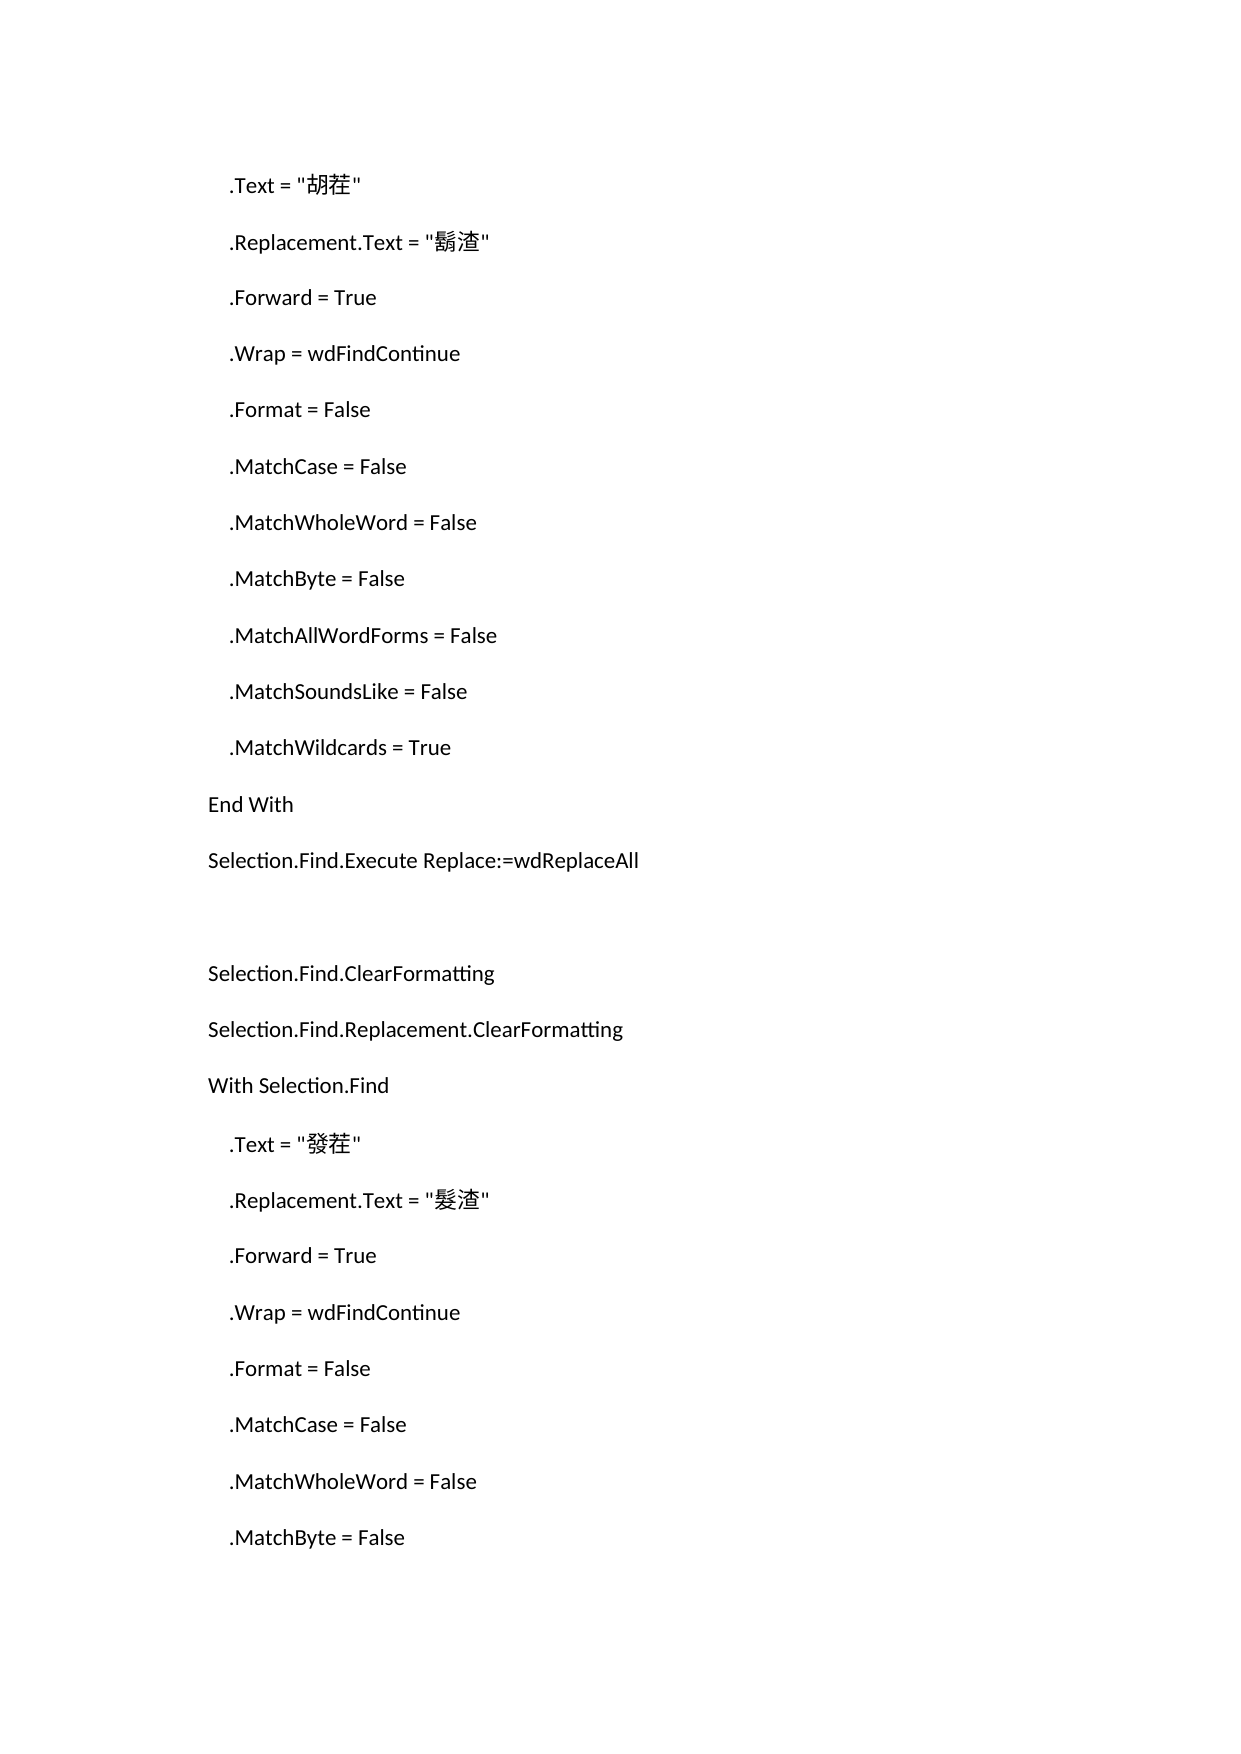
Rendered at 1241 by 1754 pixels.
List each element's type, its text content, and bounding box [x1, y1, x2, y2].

text .Text = "發茬" [187, 1123, 1053, 1161]
text .MatchWildcards = True [187, 729, 1053, 766]
text Selection.Find.Execute Replace:=wdReplaceAll [187, 842, 1053, 879]
text .MatchWholeWord = False [187, 1462, 1053, 1500]
text .Format = False [187, 1349, 1053, 1387]
text .MatchCase = False [187, 447, 1053, 484]
text .Replacement.Text = "髮渣" [187, 1180, 1053, 1218]
text .MatchByte = False [187, 560, 1053, 597]
text Selection.Find.Replacement.ClearFormatting [187, 1011, 1053, 1048]
text With Selection.Find [187, 1067, 1053, 1104]
text .Forward = True [187, 1237, 1053, 1274]
text .Wrap = wdFindContinue [187, 334, 1053, 372]
text .MatchAllWordForms = False [187, 616, 1053, 654]
text .MatchWholeWord = False [187, 503, 1053, 541]
text .Forward = True [187, 278, 1053, 316]
text .Wrap = wdFindContinue [187, 1293, 1053, 1331]
text .MatchSoundsLike = False [187, 672, 1053, 710]
text .Replacement.Text = "鬍渣" [187, 221, 1053, 259]
text .MatchByte = False [187, 1519, 1053, 1556]
text .Text = "胡茬" [187, 164, 1053, 202]
text .Format = False [187, 391, 1053, 428]
text End With [187, 785, 1053, 823]
text Selection.Find.ClearFormatting [187, 954, 1053, 992]
text .MatchCase = False [187, 1406, 1053, 1443]
